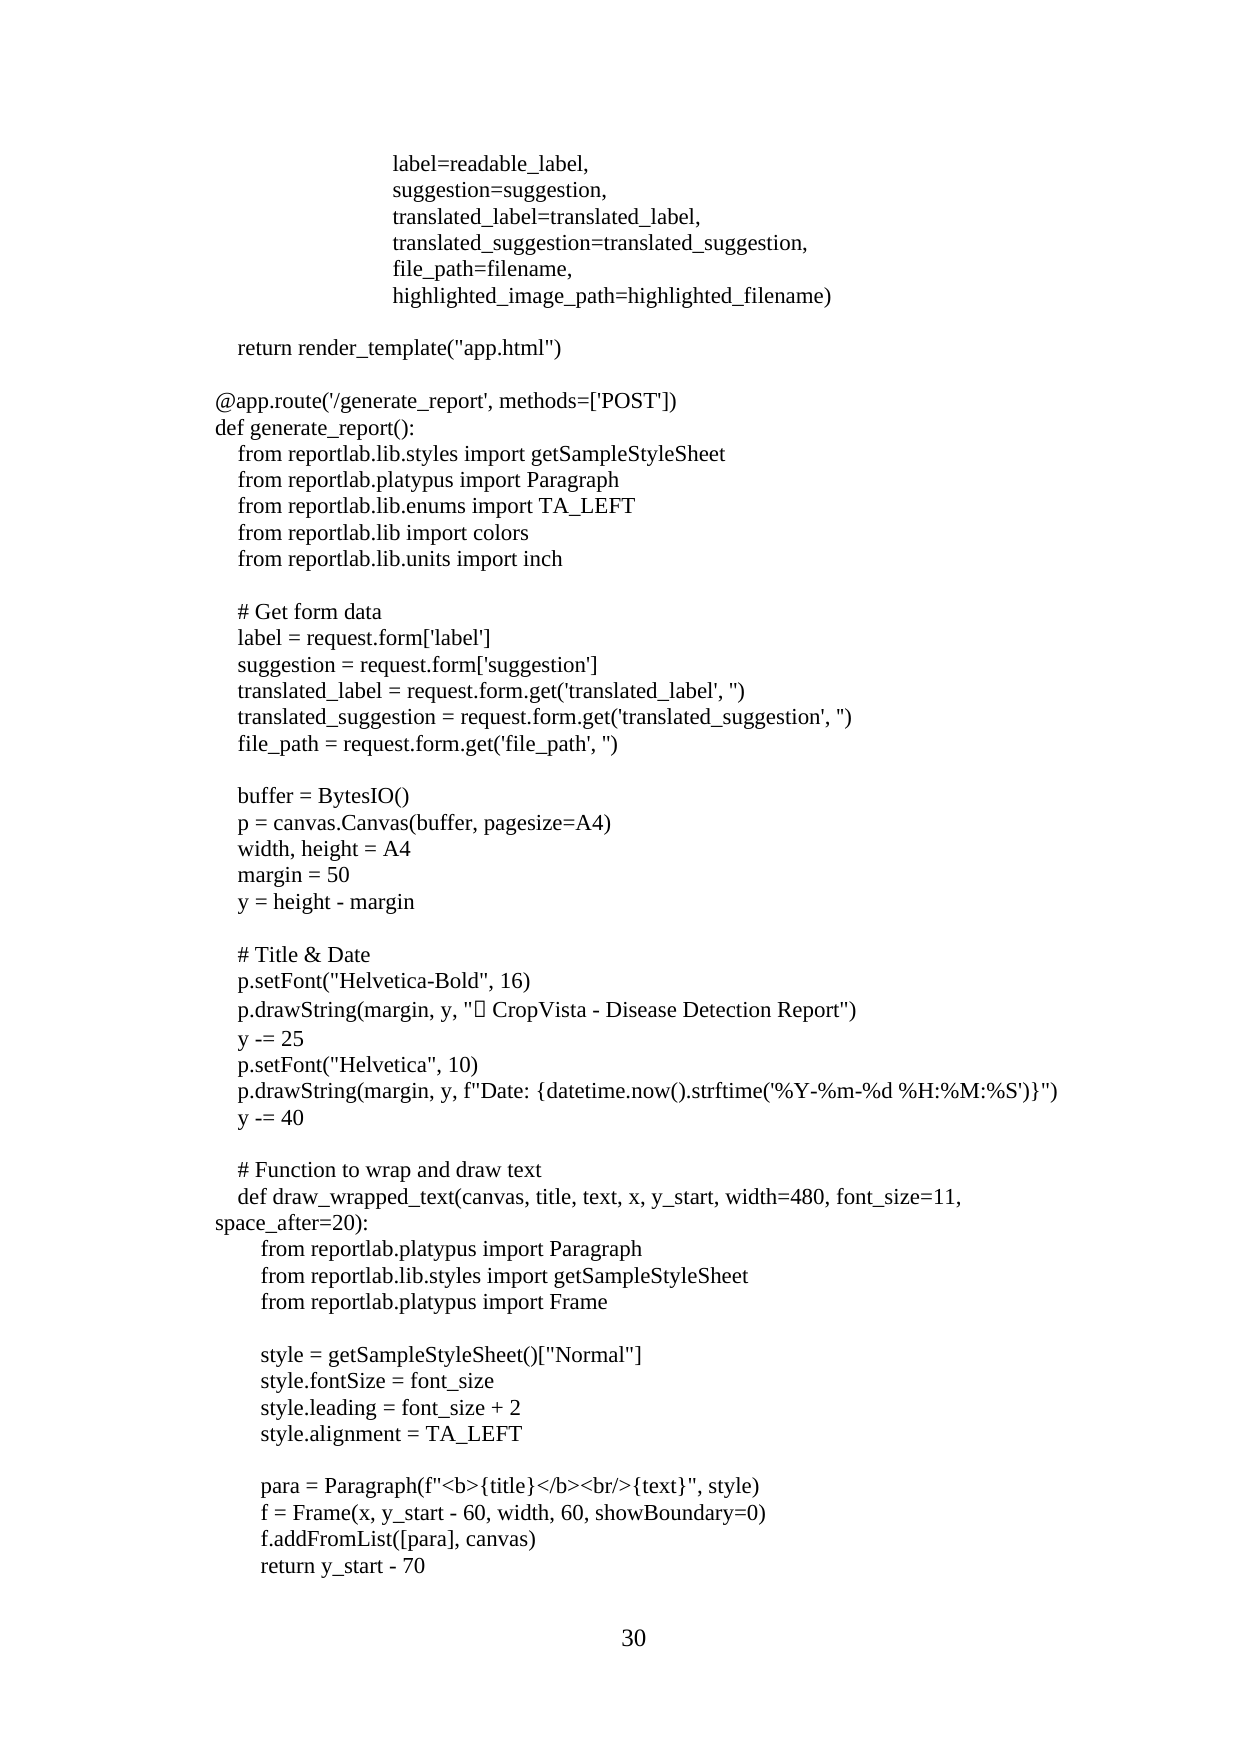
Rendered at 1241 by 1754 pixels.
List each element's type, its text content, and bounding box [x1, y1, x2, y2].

text from reportlab.platypus import Paragraph [215, 1235, 1090, 1262]
text f = Frame(x, y_start - 60, width, 60, showBoundary=0) [215, 1499, 1090, 1525]
text margin = 50 [215, 862, 1090, 888]
text from reportlab.lib.styles import getSampleStyleSheet [215, 1262, 1090, 1288]
text style.alignment = TA_LEFT [215, 1420, 1090, 1446]
text p.drawString(margin, y, f"Date: {datetime.now().strftime('%Y-%m-%d %H:%M:%S')}") [215, 1077, 1090, 1104]
text style.leading = font_size + 2 [215, 1393, 1090, 1420]
text y -= 40 [215, 1104, 1090, 1130]
text translated_suggestion=translated_suggestion, [215, 229, 1090, 255]
text @app.route('/generate_report', methods=['POST']) [215, 387, 1090, 413]
text p.drawString(margin, y, "🌿 CropVista - Disease Detection Report") [215, 993, 1090, 1024]
text from reportlab.lib.units import inch [215, 545, 1090, 572]
text p.setFont("Helvetica", 10) [215, 1051, 1090, 1077]
text suggestion=suggestion, [215, 176, 1090, 203]
text p.setFont("Helvetica-Bold", 16) [215, 967, 1090, 993]
text y -= 25 [215, 1024, 1090, 1051]
text translated_label=translated_label, [215, 203, 1090, 229]
text def generate_report(): [215, 413, 1090, 440]
text translated_label = request.form.get('translated_label', '') [215, 677, 1090, 703]
text # Function to wrap and draw text [215, 1156, 1090, 1183]
text buffer = BytesIO() [215, 782, 1090, 809]
text file_path=filename, [215, 255, 1090, 282]
text # Title & Date [215, 941, 1090, 967]
text translated_suggestion = request.form.get('translated_suggestion', '') [215, 703, 1090, 730]
text from reportlab.platypus import Frame [215, 1288, 1090, 1314]
text from reportlab.lib import colors [215, 519, 1090, 545]
text y = height - margin [215, 888, 1090, 914]
text def draw_wrapped_text(canvas, title, text, x, y_start, width=480, font_size=11, space_after=20): [215, 1183, 1090, 1235]
text width, height = A4 [215, 835, 1090, 862]
text label = request.form['label'] [215, 624, 1090, 651]
text p = canvas.Canvas(buffer, pagesize=A4) [215, 809, 1090, 835]
text file_path = request.form.get('file_path', '') [215, 730, 1090, 756]
text para = Paragraph(f"<b>{title}</b><br/>{text}", style) [215, 1473, 1090, 1499]
text highlighted_image_path=highlighted_filename) [215, 282, 1090, 308]
text return y_start - 70 [215, 1552, 1090, 1578]
text from reportlab.platypus import Paragraph [215, 466, 1090, 493]
text return render_template("app.html") [215, 334, 1090, 361]
text style = getSampleStyleSheet()["Normal"] [215, 1341, 1090, 1367]
text from reportlab.lib.styles import getSampleStyleSheet [215, 440, 1090, 466]
text f.addFromList([para], canvas) [215, 1525, 1090, 1552]
text suggestion = request.form['suggestion'] [215, 651, 1090, 677]
text label=readable_label, [215, 150, 1090, 176]
text # Get form data [215, 598, 1090, 624]
text from reportlab.lib.enums import TA_LEFT [215, 493, 1090, 519]
text style.fontSize = font_size [215, 1367, 1090, 1393]
